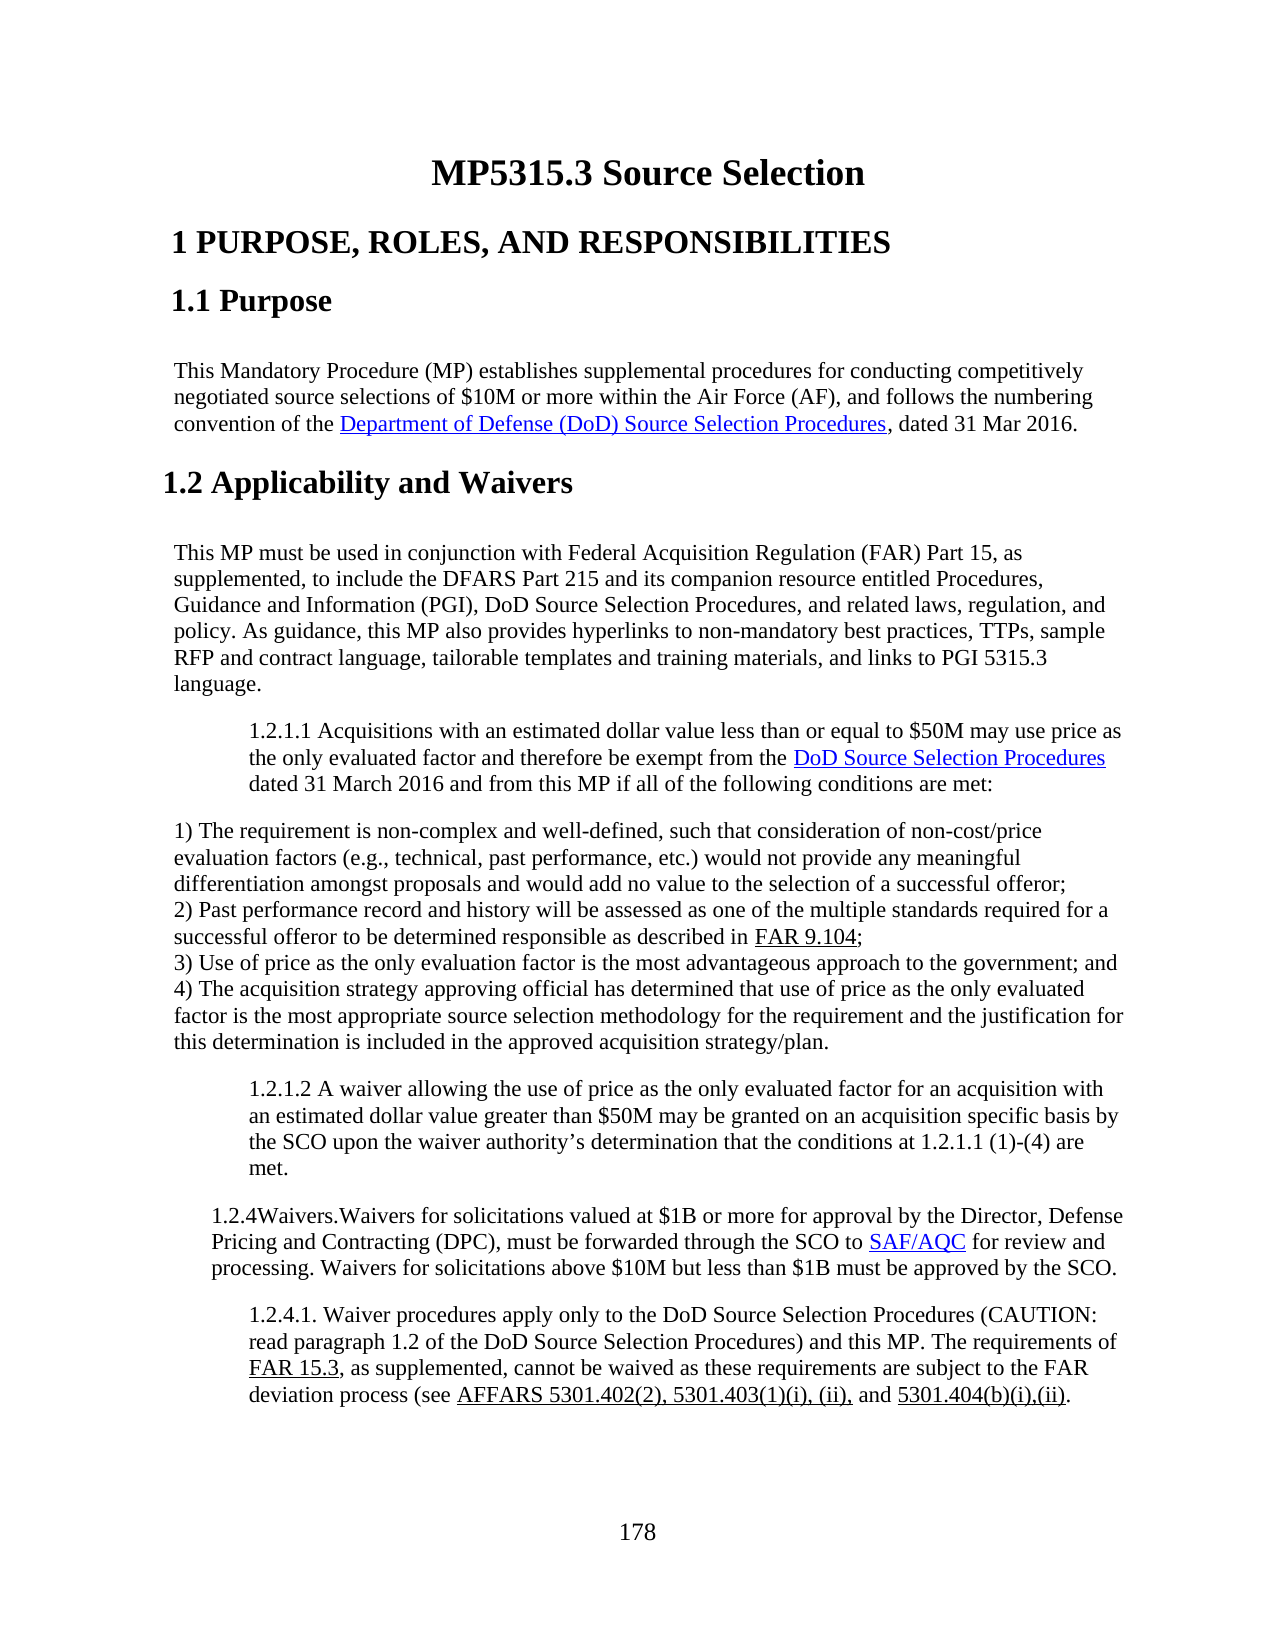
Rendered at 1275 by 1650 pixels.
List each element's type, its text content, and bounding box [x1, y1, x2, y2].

text 1.2.4Waivers.Waivers for solicitations valued at $1B or more for approval by the Director, Defense Pricing and Contracting (DPC), must be forwarded through the SCO to SAF/AQC for review and processing. Waivers for solicitations above $10M but less than $1B must be approved by the SCO. [201, 1191, 1135, 1291]
subtitle 1 PURPOSE, ROLES, AND RESPONSIBILITIES [162, 222, 1125, 261]
text 1.2.1.2 A waiver allowing the use of price as the only evaluated factor for an acquisition with an estimated dollar value greater than $50M may be granted on an acquisition specific basis by the SCO upon the waiver authority’s determination that the conditions at 1.2.1.1 (1)-(4) are met. [238, 1065, 1135, 1191]
text This Mandatory Procedure (MP) establishes supplemental procedures for conducting competitively negotiated source selections of $10M or more within the Air Force (AF), and follows the numbering convention of the Department of Defense (DoD) Source Selection Procedures, dated 31 Mar 2016. [163, 346, 1135, 446]
subtitle MP5315.3 Source Selection [162, 150, 1125, 193]
text 1) The requirement is non-complex and well-defined, such that consideration of non-cost/price evaluation factors (e.g., technical, past performance, etc.) would not provide any meaningful differentiation amongst proposals and would add no value to the selection of a successful offeror; [163, 807, 1135, 896]
text 1.2.1.1 Acquisitions with an estimated dollar value less than or equal to $50M may use price as the only evaluated factor and therefore be exempt from the DoD Source Selection Procedures dated 31 March 2016 and from this MP if all of the following conditions are met: [238, 707, 1135, 807]
text 1.2.4.1. Waiver procedures apply only to the DoD Source Selection Procedures (CAUTION: read paragraph 1.2 of the DoD Source Selection Procedures) and this MP. The requirements of FAR 15.3, as supplemented, cannot be waived as these requirements are subject to the FAR deviation process (see AFFARS 5301.402(2), 5301.403(1)(i), (ii), and 5301.404(b)(i),(ii). [238, 1291, 1135, 1417]
text 3) Use of price as the only evaluation factor is the most advantageous approach to the government; and [163, 949, 1135, 976]
text This MP must be used in conjunction with Federal Acquisition Regulation (FAR) Part 15, as supplemented, to include the DFARS Part 215 and its companion resource entitled Procedures, Guidance and Information (PGI), DoD Source Selection Procedures, and related laws, regulation, and policy. As guidance, this MP also provides hyperlinks to non-mandatory best practices, TTPs, sample RFP and contract language, tailorable templates and training materials, and links to PGI 5315.3 language. [163, 528, 1135, 707]
subtitle 1.2 Applicability and Waivers [162, 463, 1125, 500]
text 4) The acquisition strategy approving official has determined that use of price as the only evaluated factor is the most appropriate source selection methodology for the requirement and the justification for this determination is included in the approved acquisition strategy/plan. [163, 976, 1135, 1065]
subtitle 1.1 Purpose [162, 281, 1125, 318]
text 2) Past performance record and history will be assessed as one of the multiple standards required for a successful offeror to be determined responsible as described in FAR 9.104; [163, 896, 1135, 949]
